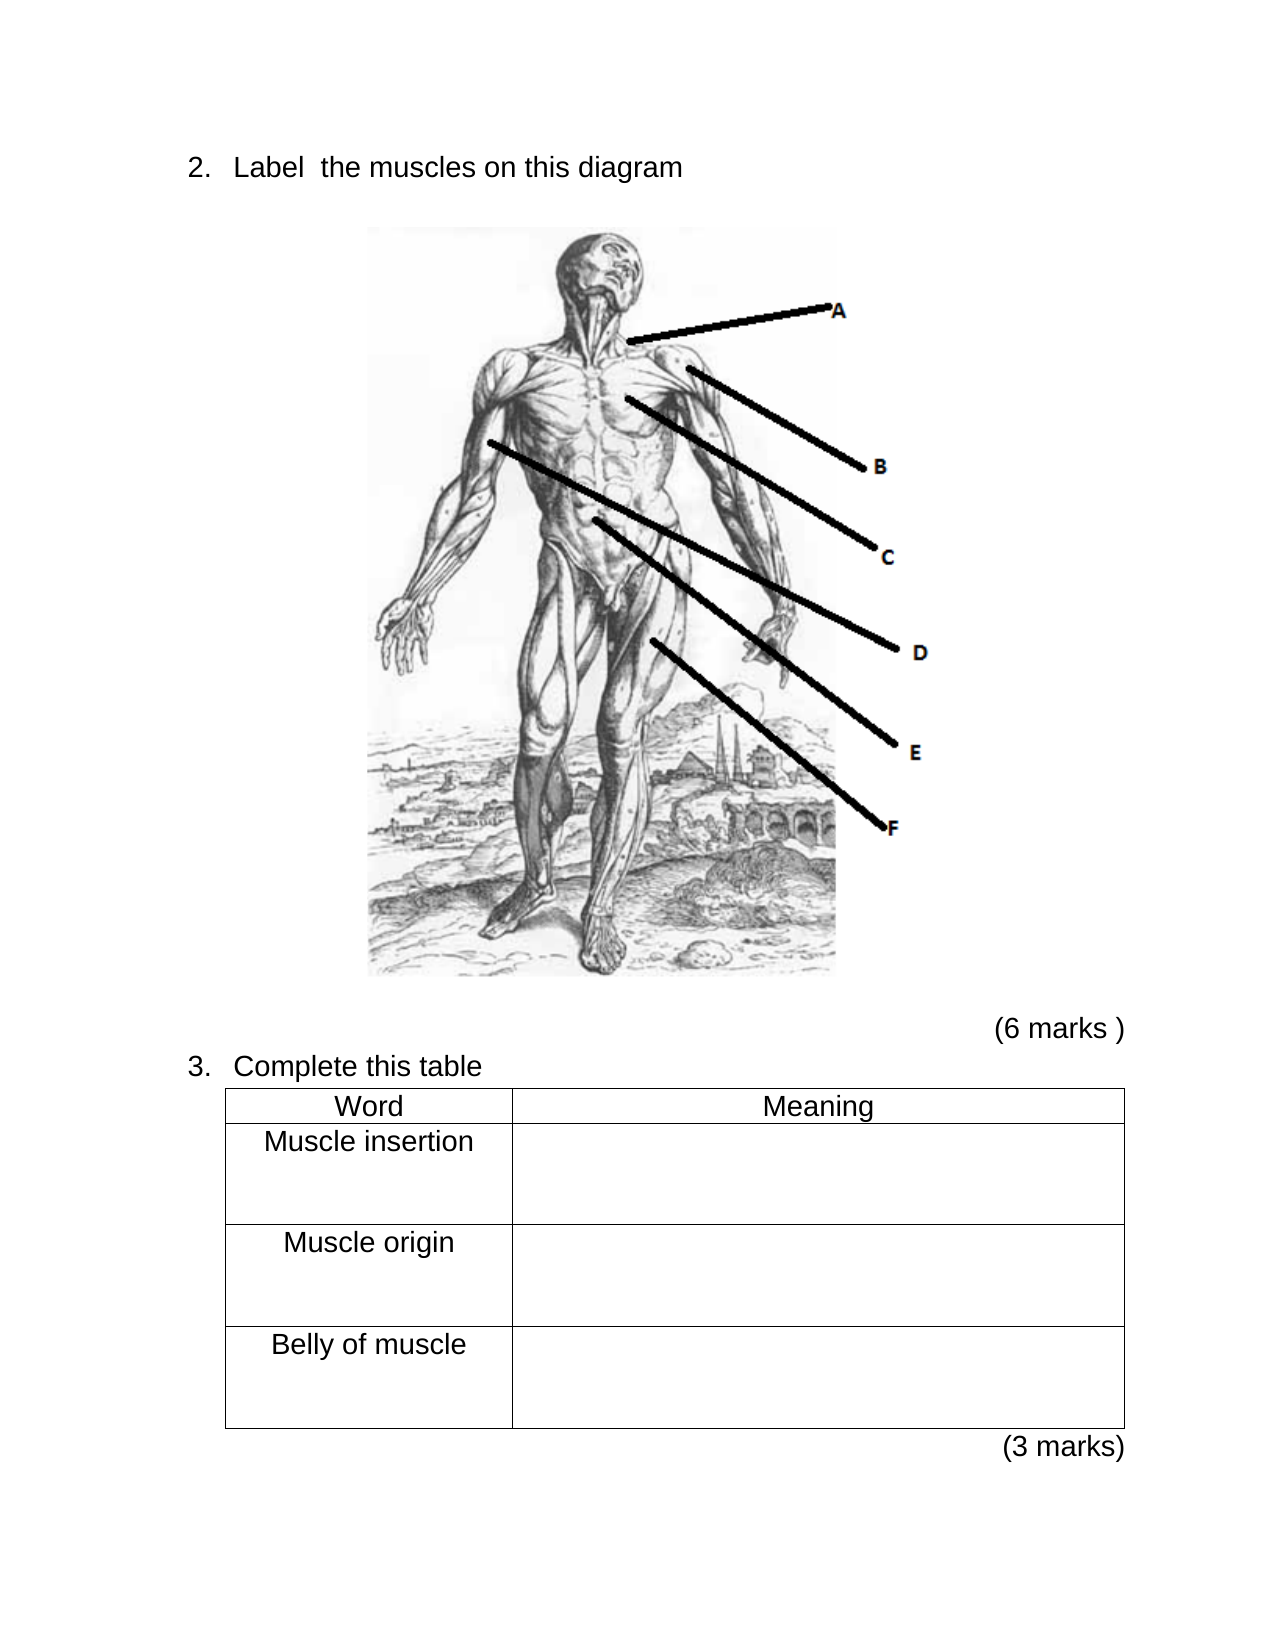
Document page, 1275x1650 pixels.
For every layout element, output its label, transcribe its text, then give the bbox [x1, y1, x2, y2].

table_cell Muscle origin [226, 1225, 512, 1326]
table_cell Belly of muscle [226, 1327, 512, 1428]
table_header Word [226, 1089, 512, 1123]
table_cell [513, 1225, 1124, 1326]
picture [367, 227, 983, 1007]
list Label the muscles on this diagram [187, 150, 1125, 183]
list (6 marks ) [225, 1011, 1125, 1044]
table_cell [513, 1124, 1124, 1224]
table_cell Muscle insertion [226, 1124, 512, 1224]
table_cell [513, 1327, 1124, 1428]
list (3 marks) [225, 1429, 1125, 1462]
table_header Meaning [513, 1089, 1124, 1123]
list Complete this table [187, 1049, 1125, 1083]
